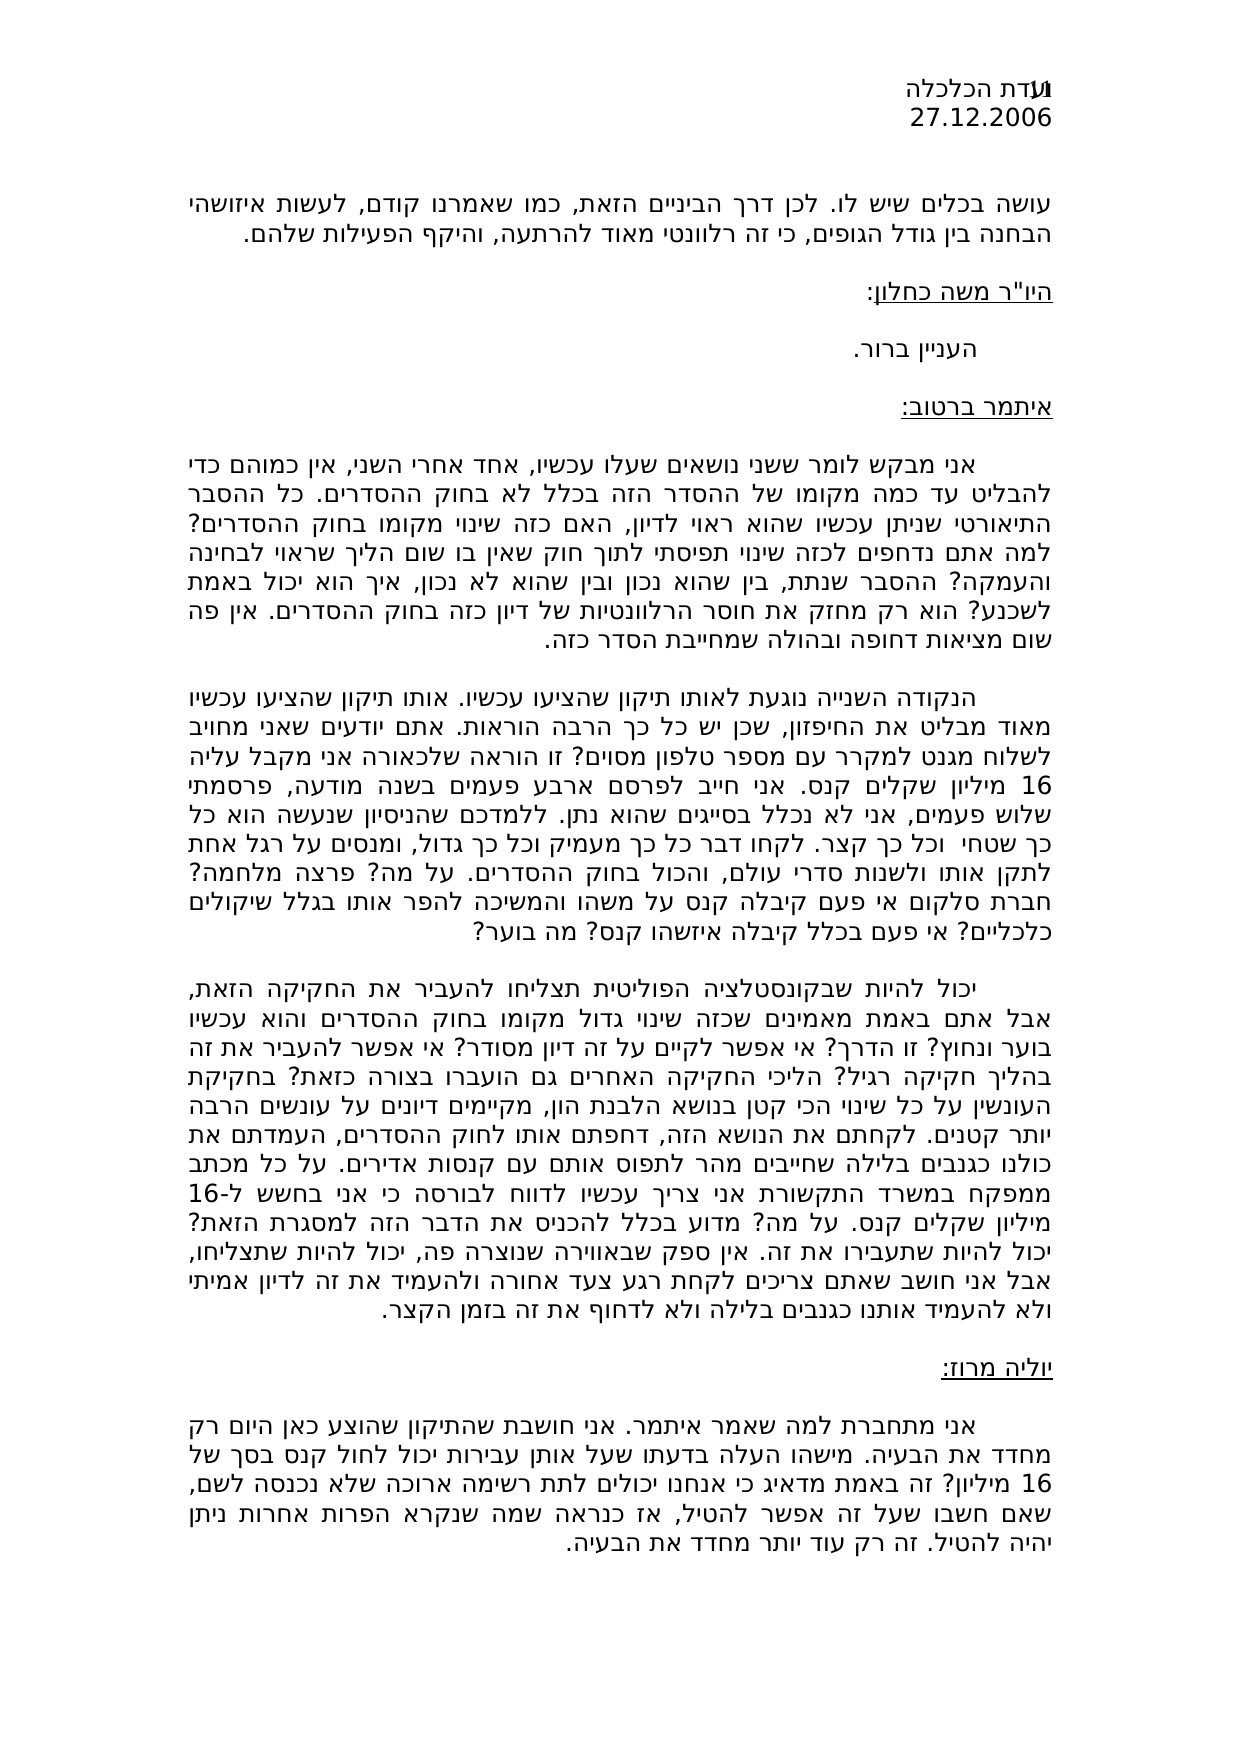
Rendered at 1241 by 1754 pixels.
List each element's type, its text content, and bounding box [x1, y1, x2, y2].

text הנקודה השנייה נוגעת לאותו תיקון שהציעו עכשיו. אותו תיקון שהציעו עכשיו מאוד מבליט את החיפזון, שכן יש כל כך הרבה הוראות. אתם יודעים שאני מחויב לשלוח מגנט למקרר עם מספר טלפון מסוים? זו הוראה שלכאורה אני מקבל עליה 16 מיליון שקלים קנס. אני חייב לפרסם ארבע פעמים בשנה מודעה, פרסמתי שלוש פעמים, אני לא נכלל בסייגים שהוא נתן. ללמדכם שהניסיון שנעשה הוא כל כך שטחי וכל כך קצר. לקחו דבר כל כך מעמיק וכל כך גדול, ומנסים על רגל אחת לתקן אותו ולשנות סדרי עולם, והכול בחוק ההסדרים. על מה? פרצה מלחמה? חברת סלקום אי פעם קיבלה קנס על משהו והמשיכה להפר אותו בגלל שיקולים כלכליים? אי פעם בכלל קיבלה איזשהו קנס? מה בוער? [187, 683, 1053, 946]
text יכול להיות שבקונסטלציה הפוליטית תצליחו להעביר את החקיקה הזאת, אבל אתם באמת מאמינים שכזה שינוי גדול מקומו בחוק ההסדרים והוא עכשיו בוער ונחוץ? זו הדרך? אי אפשר לקיים על זה דיון מסודר? אי אפשר להעביר את זה בהליך חקיקה רגיל? הליכי החקיקה האחרים גם הועברו בצורה כזאת? בחקיקת העונשין על כל שינוי הכי קטן בנושא הלבנת הון, מקיימים דיונים על עונשים הרבה יותר קטנים. לקחתם את הנושא הזה, דחפתם אותו לחוק ההסדרים, העמדתם את כולנו כגנבים בלילה שחייבים מהר לתפוס אותם עם קנסות אדירים. על כל מכתב ממפקח במשרד התקשורת אני צריך עכשיו לדווח לבורסה כי אני בחשש ל-16 מיליון שקלים קנס. על מה? מדוע בכלל להכניס את הדבר הזה למסגרת הזאת? יכול להיות שתעבירו את זה. אין ספק שבאווירה שנוצרה פה, יכול להיות שתצליחו, אבל אני חושב שאתם צריכים לקחת רגע צעד אחורה ולהעמיד את זה לדיון אמיתי ולא להעמיד אותנו כגנבים בלילה ולא לדחוף את זה בזמן הקצר. [187, 974, 1053, 1324]
text העניין ברור. [187, 334, 1053, 364]
text היו"ר משה כחלון: [187, 277, 1053, 306]
text יוליה מרוז: [187, 1353, 1053, 1382]
text אני מבקש לומר ששני נושאים שעלו עכשיו, אחד אחרי השני, אין כמוהם כדי להבליט עד כמה מקומו של ההסדר הזה בכלל לא בחוק ההסדרים. כל ההסבר התיאורטי שניתן עכשיו שהוא ראוי לדיון, האם כזה שינוי מקומו בחוק ההסדרים? למה אתם נדחפים לכזה שינוי תפיסתי לתוך חוק שאין בו שום הליך שראוי לבחינה והעמקה? ההסבר שנתת, בין שהוא נכון ובין שהוא לא נכון, איך הוא יכול באמת לשכנע? הוא רק מחזק את חוסר הרלוונטיות של דיון כזה בחוק ההסדרים. אין פה שום מציאות דחופה ובהולה שמחייבת הסדר כזה. [187, 450, 1053, 654]
text אני מתחברת למה שאמר איתמר. אני חושבת שהתיקון שהוצע כאן היום רק מחדד את הבעיה. מישהו העלה בדעתו שעל אותן עבירות יכול לחול קנס בסך של 16 מיליון? זה באמת מדאיג כי אנחנו יכולים לתת רשימה ארוכה שלא נכנסה לשם, שאם חשבו שעל זה אפשר להטיל, אז כנראה שמה שנקרא הפרות אחרות ניתן יהיה להטיל. זה רק עוד יותר מחדד את הבעיה. [187, 1411, 1053, 1557]
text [187, 189, 1053, 248]
text איתמר ברטוב: [187, 392, 1053, 422]
